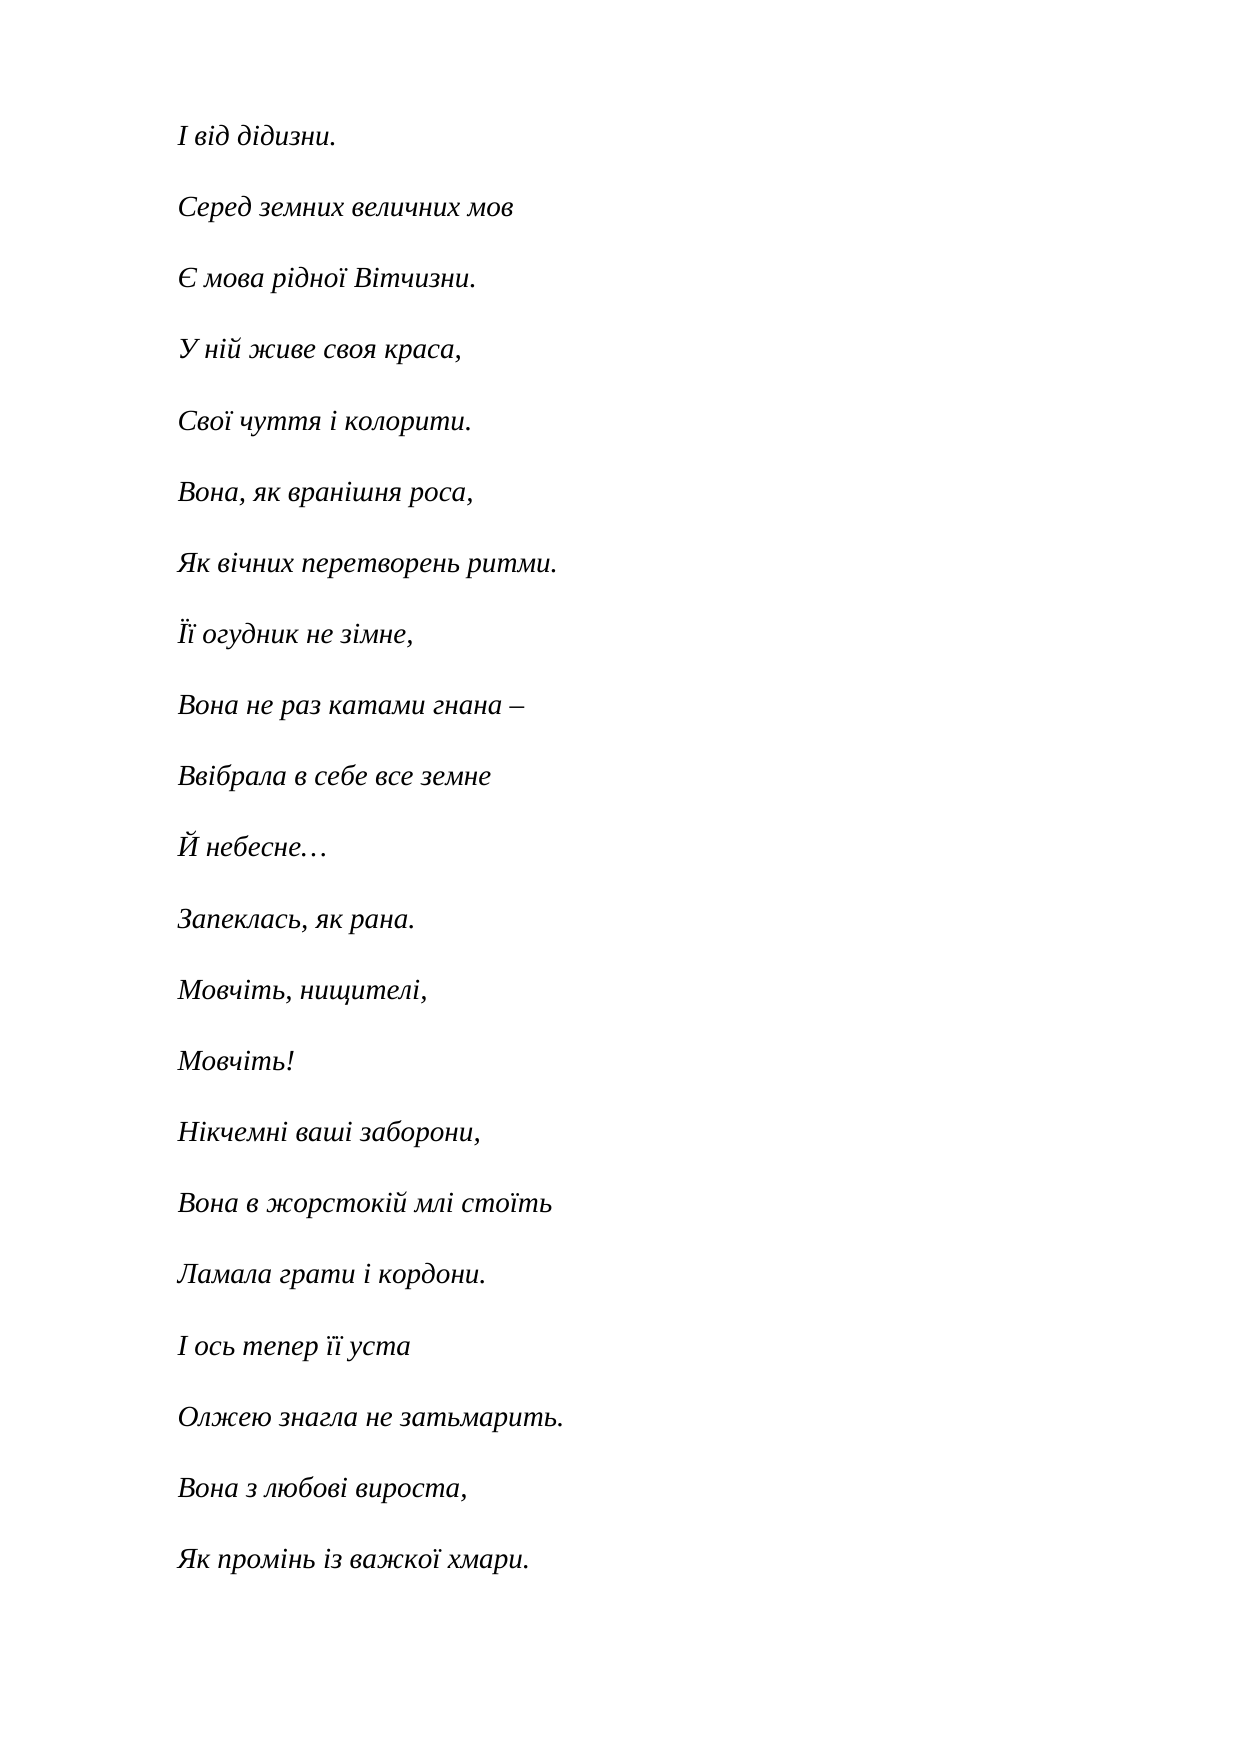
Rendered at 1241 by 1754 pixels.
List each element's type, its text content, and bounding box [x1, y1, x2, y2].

text Мовчіть, нищителі, [177, 972, 1152, 1005]
text Вона в жорстокій млі стоїть [177, 1185, 1152, 1219]
text Її огудник не зімне, [177, 616, 1152, 650]
text Ламала грати і кордони. [177, 1256, 1152, 1290]
text Є мова рідної Вітчизни. [177, 260, 1152, 294]
text Й небесне… [177, 829, 1152, 863]
text Як вічних перетворень ритми. [177, 545, 1152, 578]
text І ось тепер її уста [177, 1328, 1152, 1361]
text Вона, як вранішня роса, [177, 474, 1152, 507]
text Свої чуття і колорити. [177, 403, 1152, 436]
text Серед земних величних мов [177, 189, 1152, 223]
text Олжею знагла не затьмарить. [177, 1399, 1152, 1432]
text Мовчіть! [177, 1043, 1152, 1077]
text Запеклась, як рана. [177, 901, 1152, 934]
text Ввібрала в себе все земне [177, 758, 1152, 792]
text Вона з любові вироста, [177, 1470, 1152, 1503]
text Вона не раз катами гнана – [177, 687, 1152, 721]
text У ній живе своя краса, [177, 332, 1152, 365]
text Нікчемні ваші заборони, [177, 1114, 1152, 1148]
text Як промінь із важкої хмари. [177, 1541, 1152, 1574]
text І від дідизни. [177, 118, 1152, 152]
